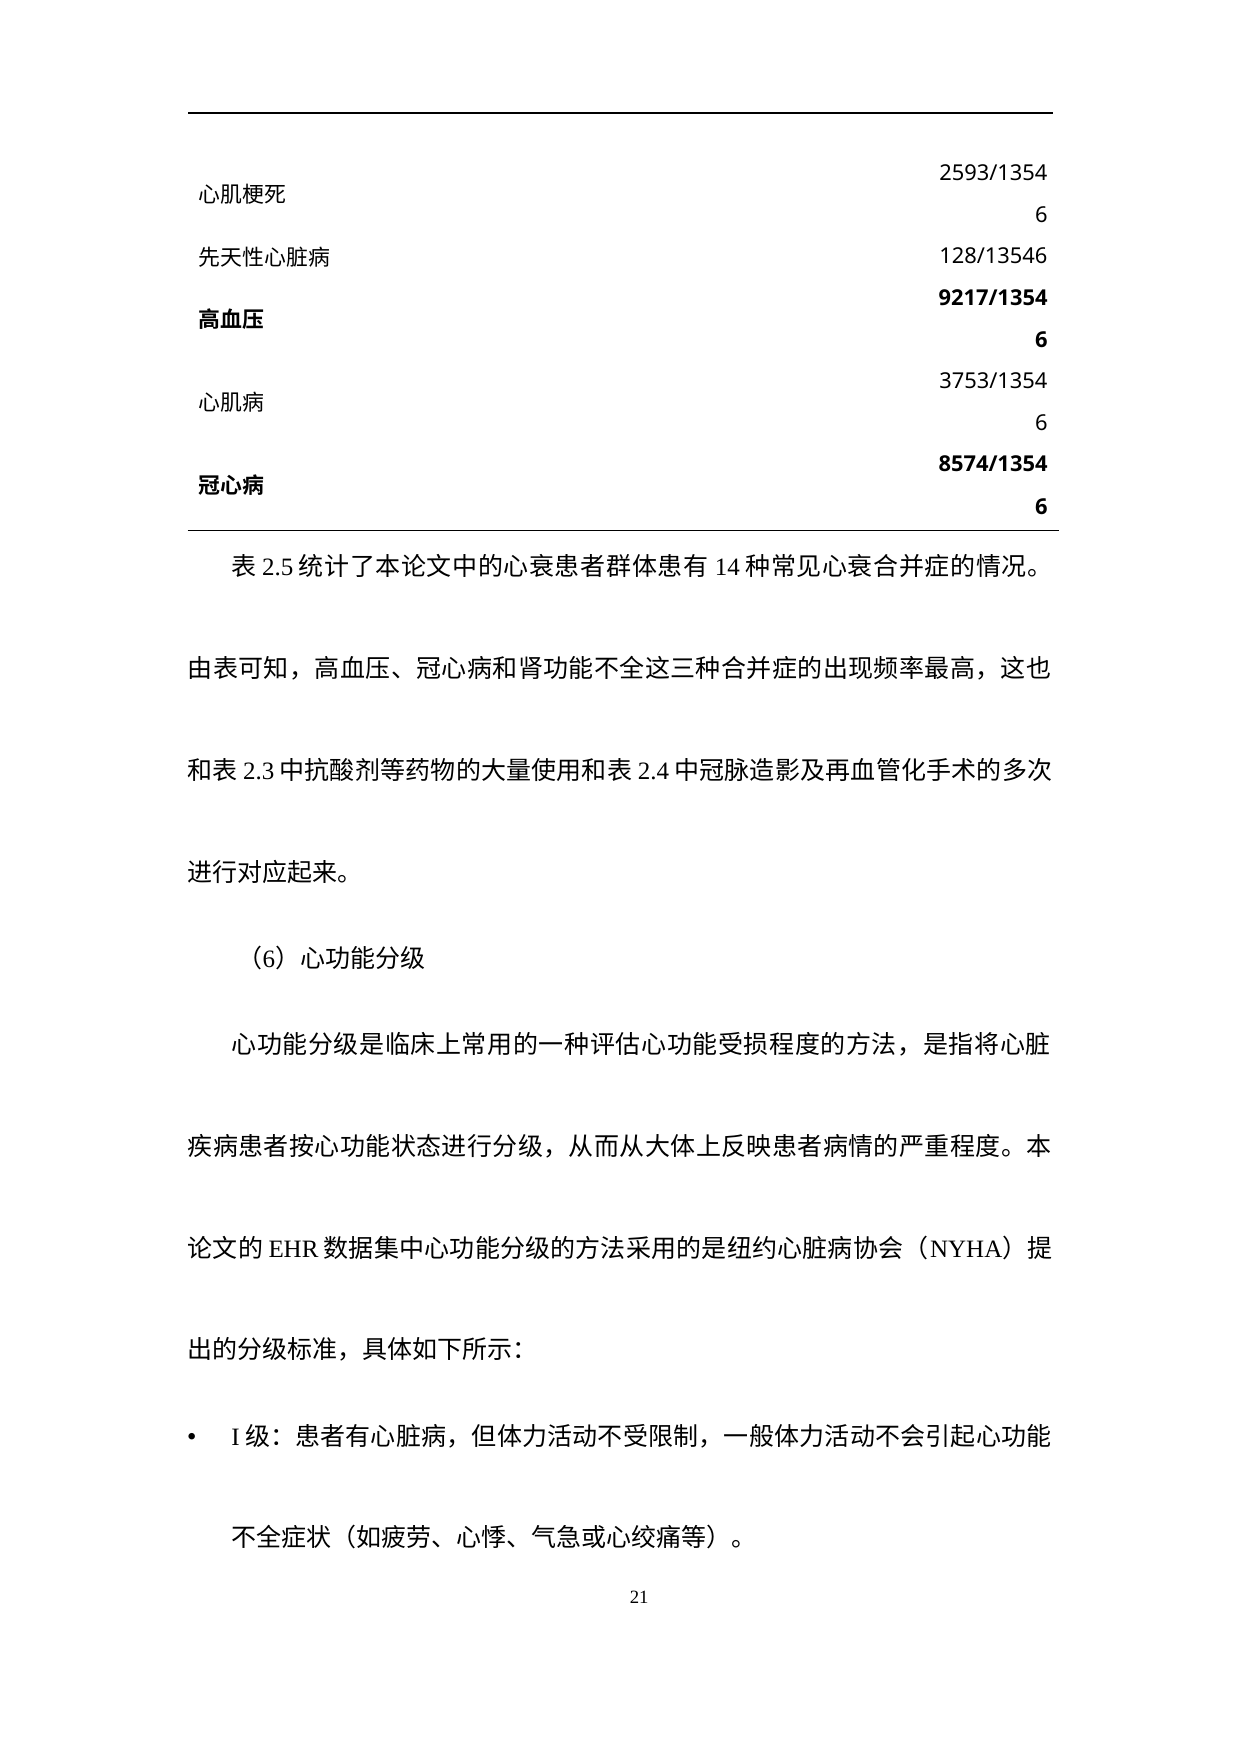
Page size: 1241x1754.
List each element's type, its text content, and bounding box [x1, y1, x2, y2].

table_cell 9217/13546 [926, 279, 1059, 363]
table_cell 高血压 [188, 279, 926, 363]
text 表2.5统计了本论文中的心衰患者群体患有14种常见心衰合并症的情况。由表可知，高血压、冠心病和肾功能不全这三种合并症的出现频率最高，这也和表2.3中抗酸剂等药物的大量使用和表2.4中冠脉造影及再血管化手术的多次进行对应起来。 [187, 531, 1053, 904]
table_cell 心肌梗死 [188, 155, 926, 238]
table_cell 128/13546 [926, 238, 1059, 279]
list I级：患者有心脏病，但体力活动不受限制，一般体力活动不会引起心功能不全症状（如疲劳、心悸、气急或心绞痛等）。 [187, 1400, 1053, 1570]
table_cell 8574/13546 [926, 446, 1059, 530]
table_cell 3753/13546 [926, 363, 1059, 446]
table_cell 心肌病 [188, 363, 926, 446]
list 心功能分级 [187, 922, 1053, 990]
table_cell 2593/13546 [926, 155, 1059, 238]
text 心功能分级是临床上常用的一种评估心功能受损程度的方法，是指将心脏疾病患者按心功能状态进行分级，从而从大体上反映患者病情的严重程度。本论文的EHR数据集中心功能分级的方法采用的是纽约心脏病协会（NYHA）提出的分级标准，具体如下所示： [187, 1008, 1053, 1382]
table_cell 冠心病 [188, 446, 926, 530]
table_cell 先天性心脏病 [188, 238, 926, 279]
